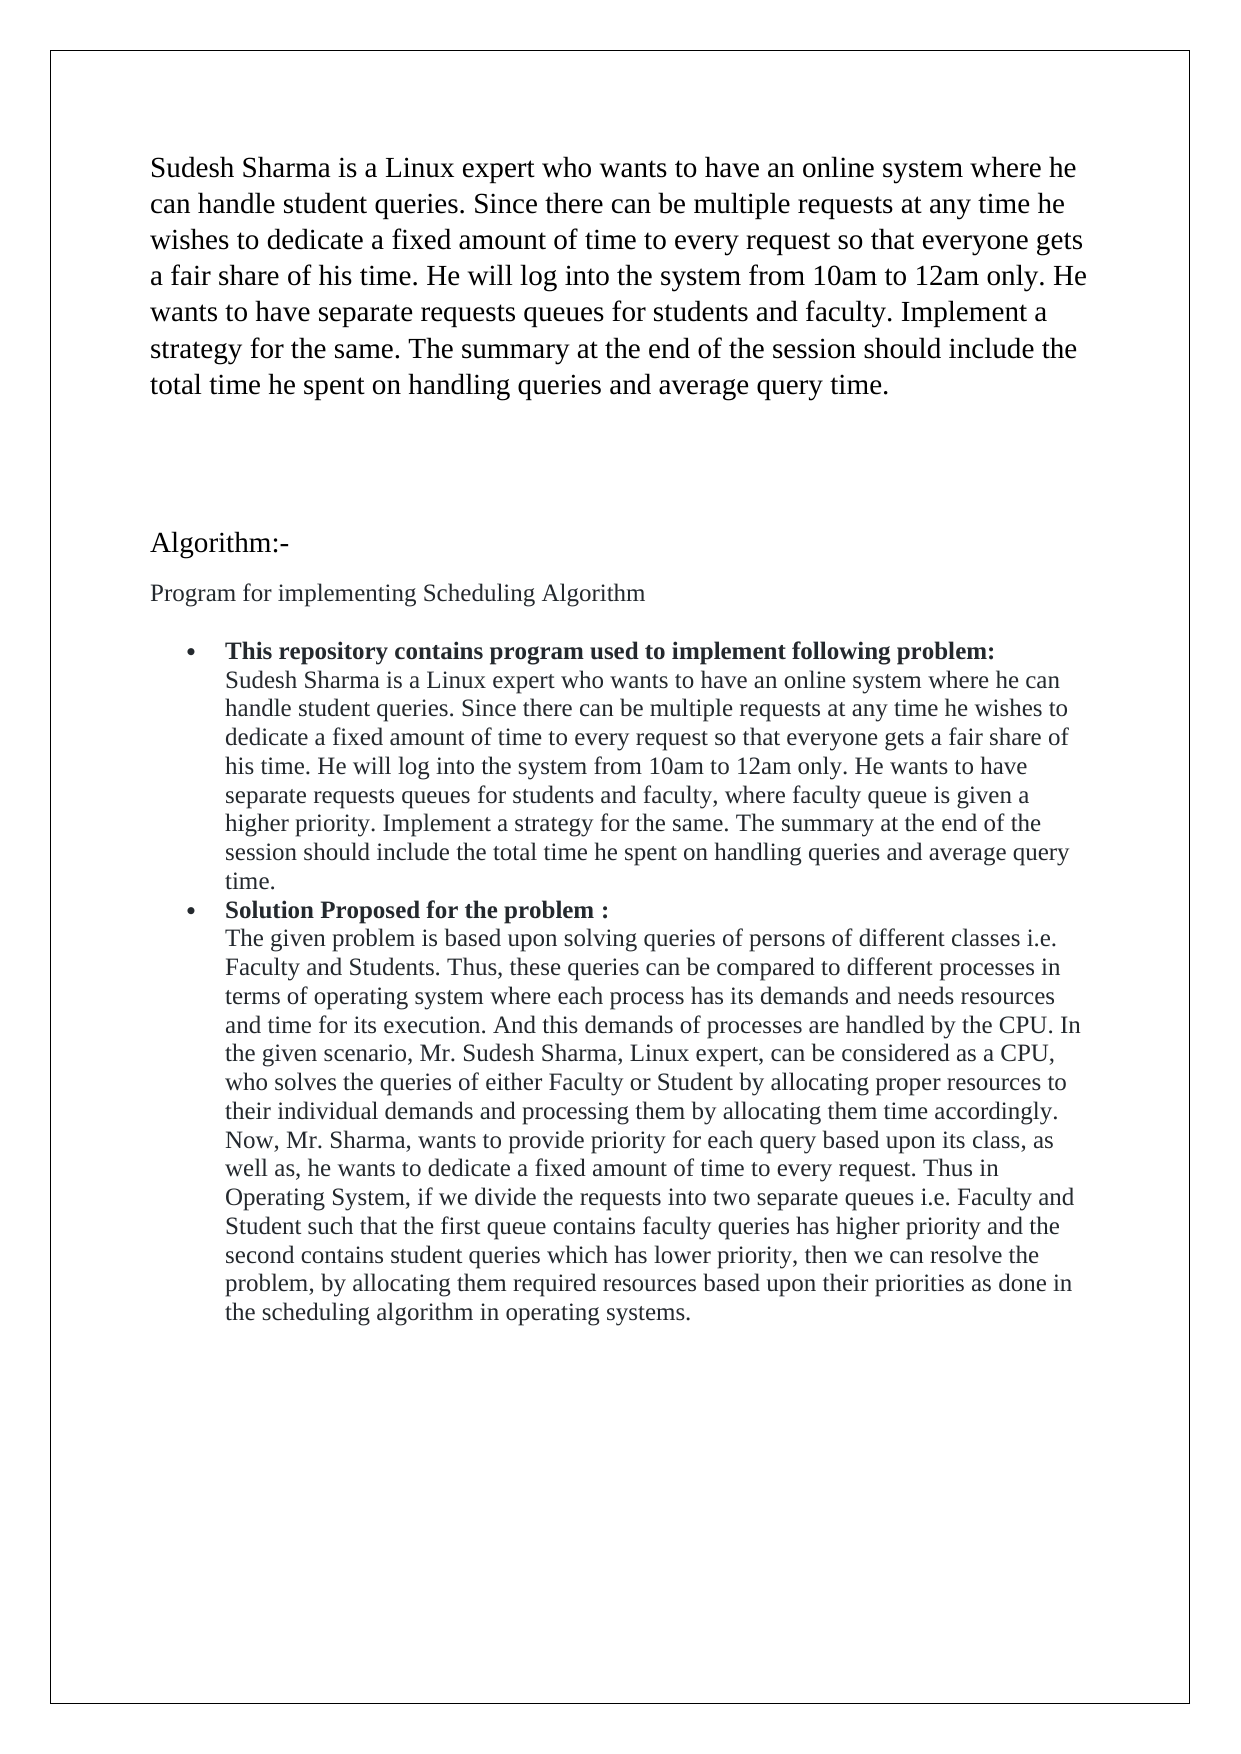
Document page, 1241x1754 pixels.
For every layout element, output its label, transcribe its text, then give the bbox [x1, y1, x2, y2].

list This repository contains program used to implement following problem: Sudesh Sharma is a Linux expert who wants to have an online system where he can handle student queries. Since there can be multiple requests at any time he wishes to dedicate a fixed amount of time to every request so that everyone gets a fair share of his time. He will log into the system from 10am to 12am only. He wants to have separate requests queues for students and faculty, where faculty queue is given a higher priority. Implement a strategy for the same. The summary at the end of the session should include the total time he spent on handling queries and average query time. [187, 636, 1090, 895]
text Algorithm:- [150, 525, 1090, 559]
text Sudesh Sharma is a Linux expert who wants to have an online system where he can handle student queries. Since there can be multiple requests at any time he wishes to dedicate a fixed amount of time to every request so that everyone gets a fair share of his time. He will log into the system from 10am to 12am only. He wants to have separate requests queues for students and faculty. Implement a strategy for the same. The summary at the end of the session should include the total time he spent on handling queries and average query time. [150, 150, 1090, 400]
list Solution Proposed for the problem : The given problem is based upon solving queries of persons of different classes i.e. Faculty and Students. Thus, these queries can be compared to different processes in terms of operating system where each process has its demands and needs resources and time for its execution. And this demands of processes are handled by the CPU. In the given scenario, Mr. Sudesh Sharma, Linux expert, can be considered as a CPU, who solves the queries of either Faculty or Student by allocating proper resources to their individual demands and processing them by allocating them time accordingly. Now, Mr. Sharma, wants to provide priority for each query based upon its class, as well as, he wants to dedicate a fixed amount of time to every request. Thus in Operating System, if we divide the requests into two separate queues i.e. Faculty and Student such that the first queue contains faculty queries has higher priority and the second contains student queries which has lower priority, then we can resolve the problem, by allocating them required resources based upon their priorities as done in the scheduling algorithm in operating systems. [187, 895, 1090, 1326]
text Program for implementing Scheduling Algorithm [150, 578, 1090, 607]
